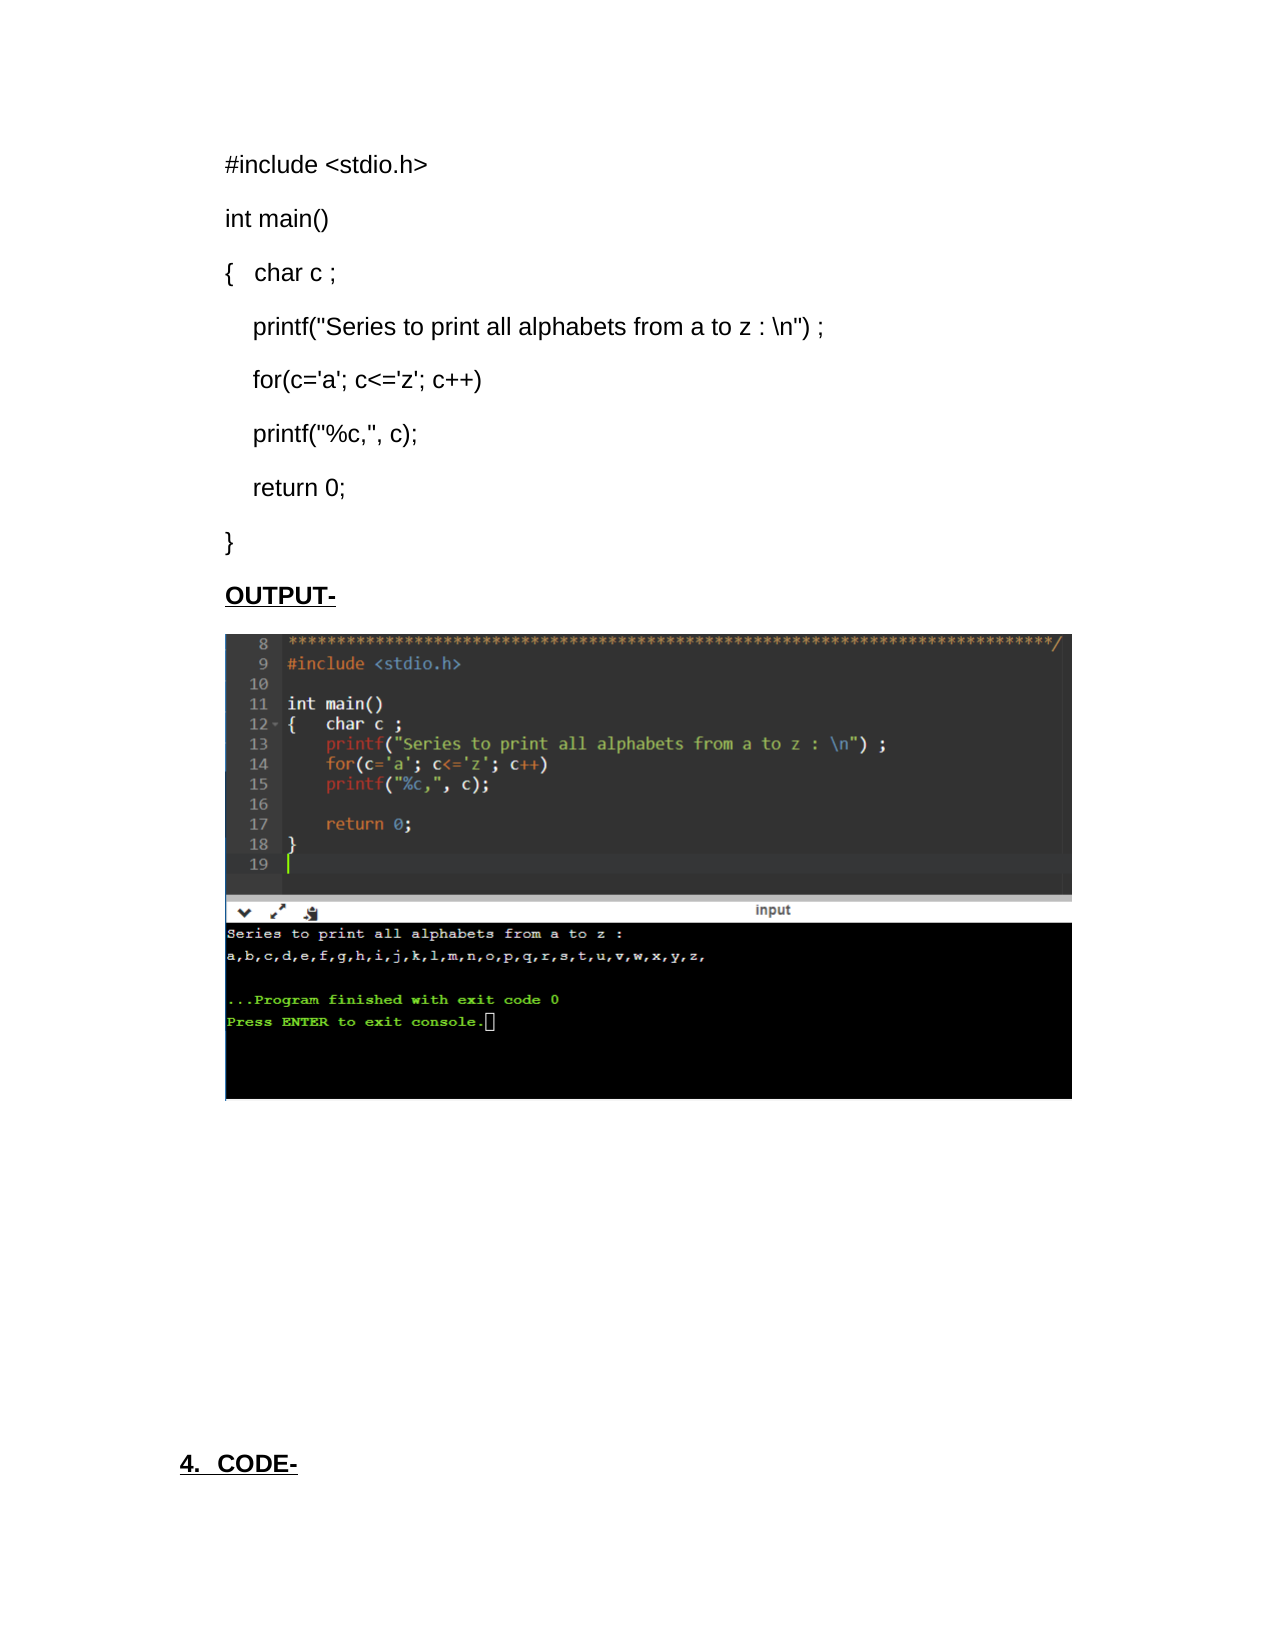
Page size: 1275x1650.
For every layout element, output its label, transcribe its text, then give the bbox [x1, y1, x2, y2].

text printf("%c,", c); [225, 419, 1125, 448]
text #include <stdio.h> [225, 150, 1125, 179]
text int main() [225, 204, 1125, 233]
text for(c='a'; c<='z'; c++) [225, 365, 1125, 394]
list CODE- [179, 1449, 1125, 1478]
text printf("Series to print all alphabets from a to z : \n") ; [225, 312, 1125, 340]
text { char c ; [225, 258, 1125, 286]
text OUTPUT- [225, 581, 1125, 609]
text return 0; [225, 473, 1125, 502]
text } [225, 527, 1125, 556]
picture [225, 634, 1072, 1101]
